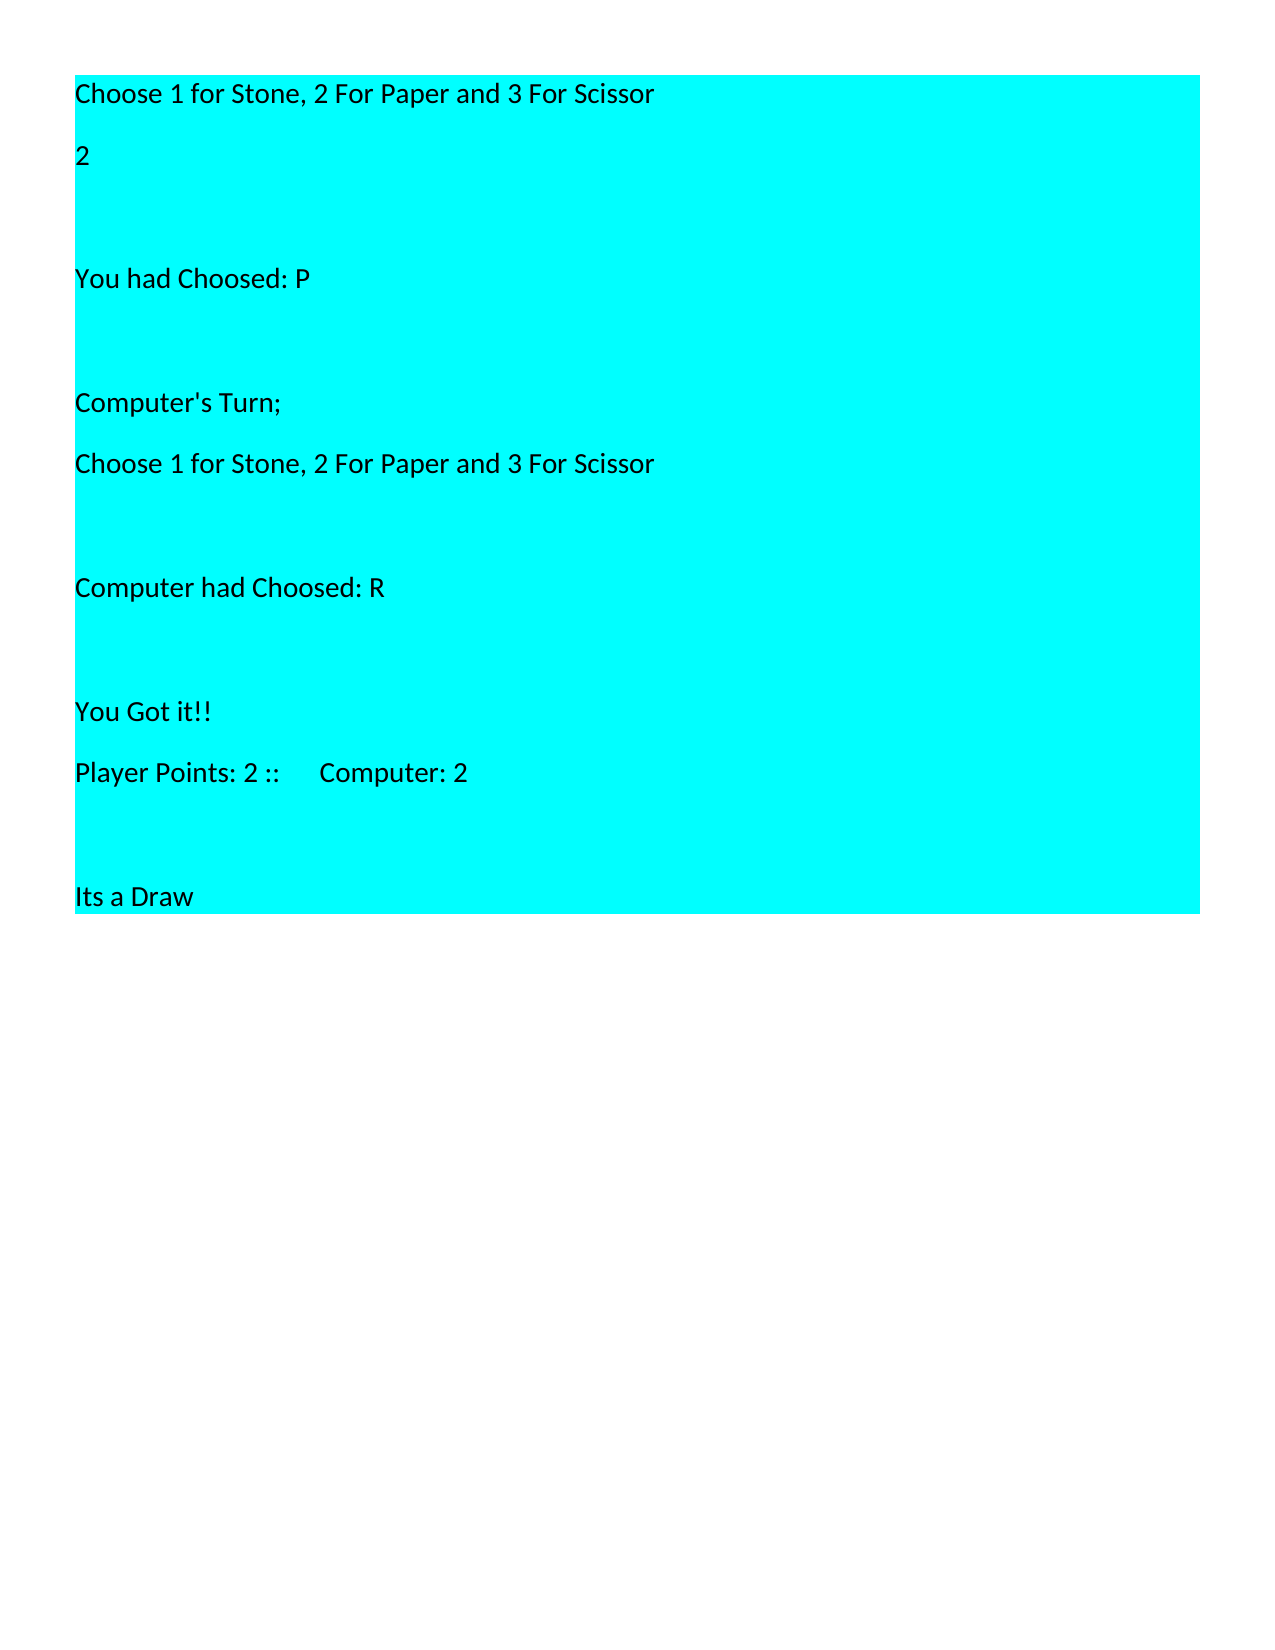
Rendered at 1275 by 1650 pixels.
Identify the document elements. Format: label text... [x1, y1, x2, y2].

text Player Points: 2 :: Computer: 2 [75, 754, 1200, 790]
text Computer had Choosed: R [75, 569, 1200, 605]
text Choose 1 for Stone, 2 For Paper and 3 For Scissor [75, 75, 1200, 111]
text Choose 1 for Stone, 2 For Paper and 3 For Scissor [75, 446, 1200, 481]
text 2 [75, 137, 1200, 172]
text Computer's Turn; [75, 384, 1200, 419]
text Its a Draw [75, 878, 1200, 914]
text You had Choosed: P [75, 260, 1200, 296]
text You Got it!! [75, 693, 1200, 728]
